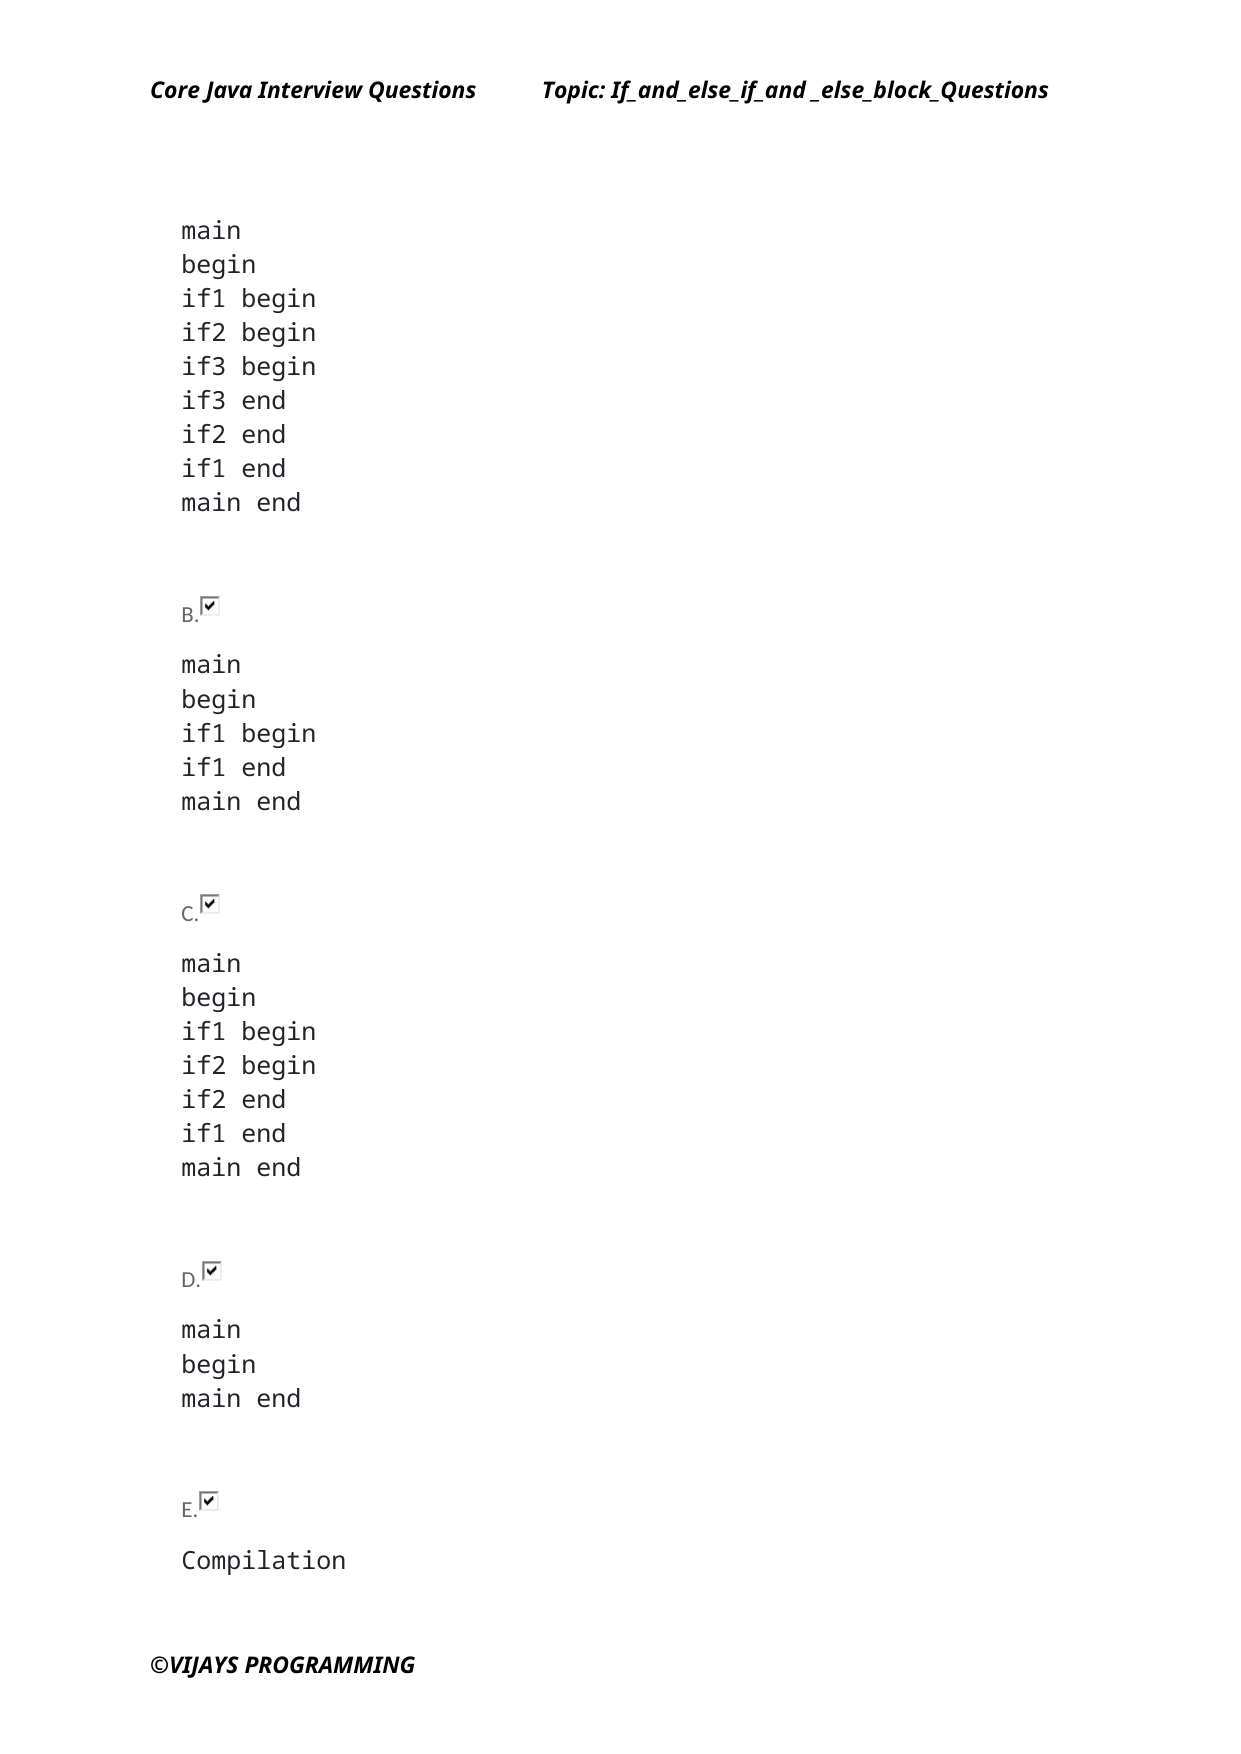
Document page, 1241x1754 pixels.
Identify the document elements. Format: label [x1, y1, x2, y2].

table_cell [150, 150, 1090, 1592]
